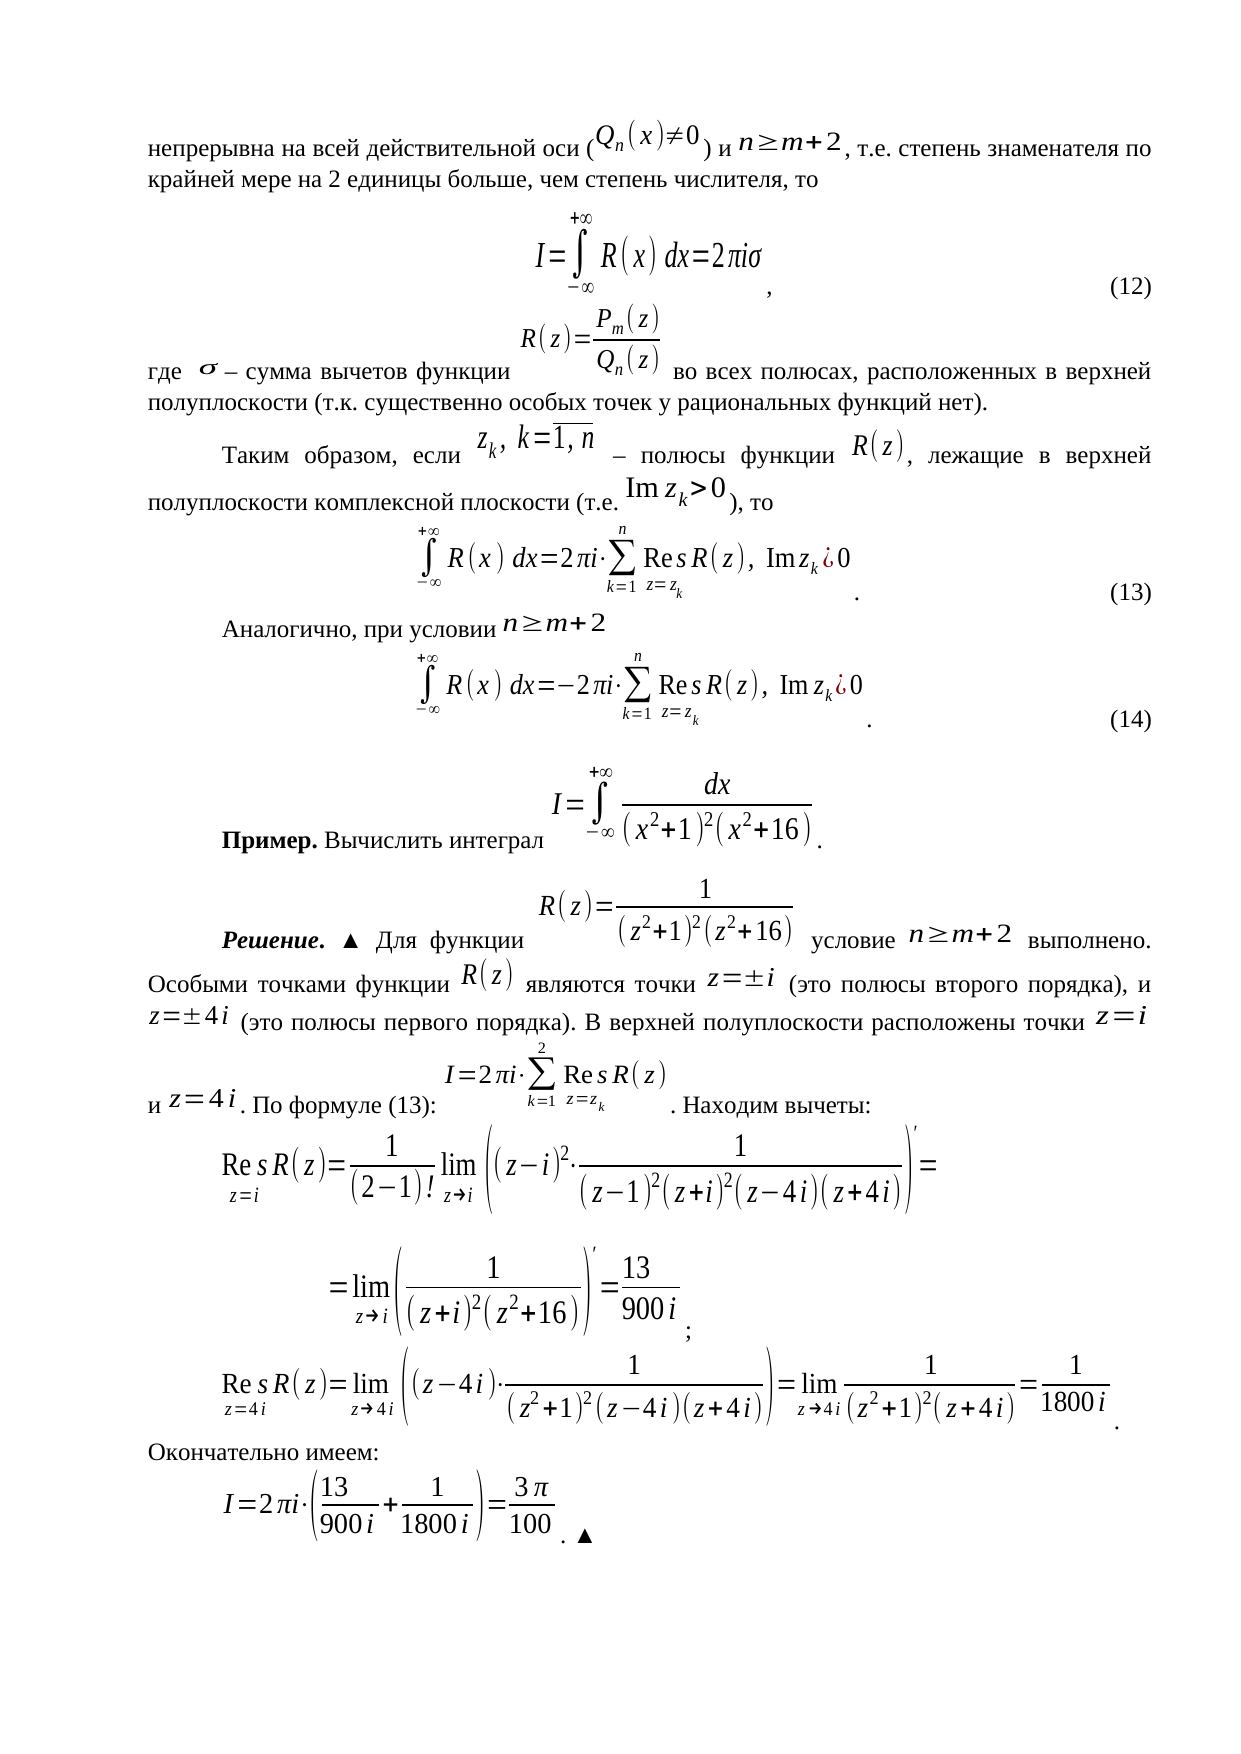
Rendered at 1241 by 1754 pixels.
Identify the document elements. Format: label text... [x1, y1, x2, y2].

text Окончательно имеем: [148, 1437, 1152, 1466]
text . ▲ [148, 1468, 1152, 1549]
text где – сумма вычетов функции во всех полюсах, расположенных в верхней полуплоскости (т.к. существенно особых точек у рациональных функций нет). [148, 302, 1152, 416]
text Решение. ▲ Для функции условие выполнено. Особыми точками функции являются точки (это полюсы второго порядка), и (это полюсы первого порядка). В верхней полуплоскости расположены точки и . По формуле (13): . Находим вычеты: [148, 873, 1152, 1119]
text . (14) [148, 646, 1152, 733]
text Аналогично, при условии [148, 608, 1152, 643]
list Пример. Вычислить интеграл . [222, 767, 1152, 854]
text Таким образом, если – полюсы функции , лежащие в верхней полуплоскости комплексной плоскости (т.е. ), то [148, 418, 1152, 516]
text . (13) [148, 518, 1152, 606]
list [148, 118, 1152, 193]
text ; [148, 1243, 1152, 1343]
text . [148, 1346, 1152, 1434]
text , (12) [148, 212, 1152, 299]
